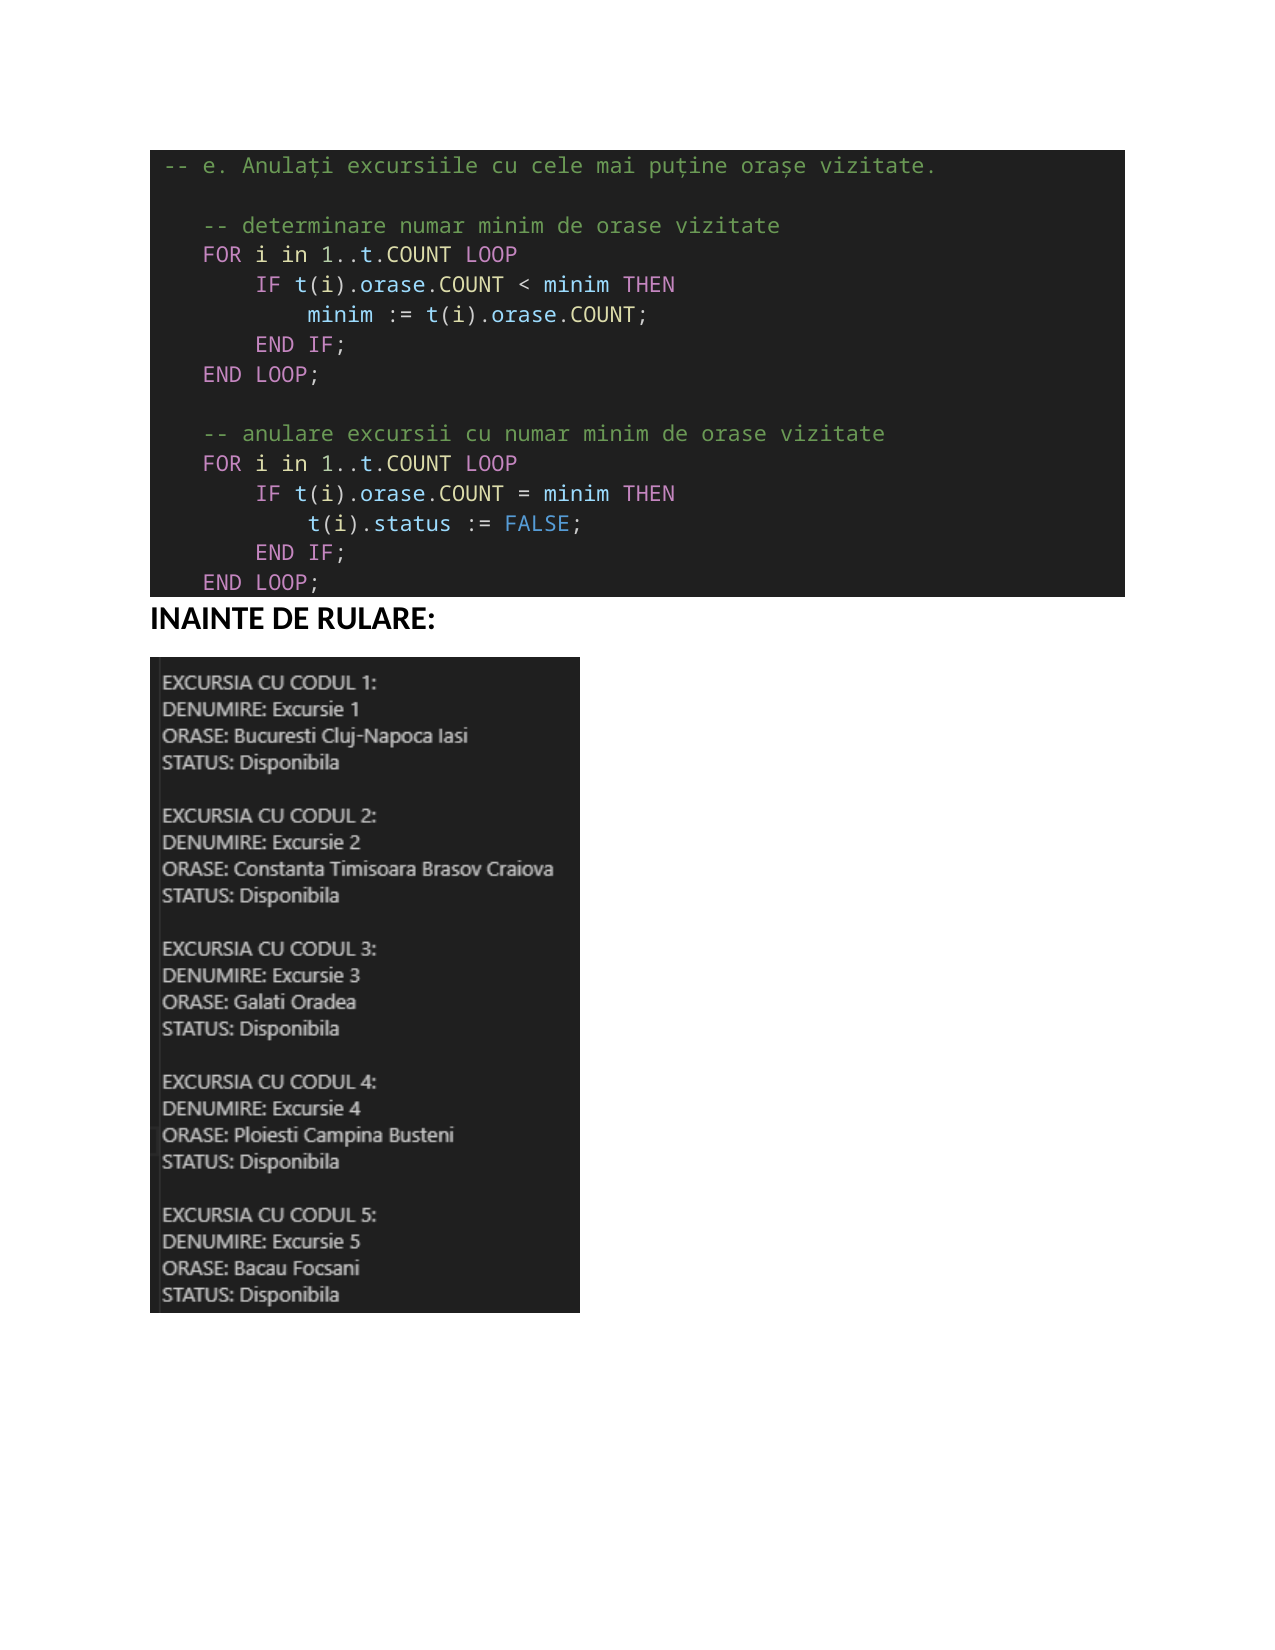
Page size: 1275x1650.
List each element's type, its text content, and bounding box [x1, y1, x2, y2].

text -- determinare numar minim de orase vizitate [150, 209, 1125, 239]
text END LOOP; [150, 358, 1125, 388]
text t(i).status := FALSE; [150, 507, 1125, 537]
text INAINTE DE RULARE: [150, 597, 1125, 638]
text END IF; [150, 329, 1125, 358]
text END IF; [150, 537, 1125, 567]
text -- e. Anulați excursiile cu cele mai puține orașe vizitate. [150, 150, 1125, 180]
text FOR i in 1..t.COUNT LOOP [150, 239, 1125, 269]
picture [150, 657, 580, 1313]
text IF t(i).orase.COUNT = minim THEN [150, 478, 1125, 507]
text -- anulare excursii cu numar minim de orase vizitate [150, 418, 1125, 448]
text FOR i in 1..t.COUNT LOOP [150, 448, 1125, 478]
text END LOOP; [150, 567, 1125, 597]
text IF t(i).orase.COUNT < minim THEN [150, 269, 1125, 299]
text minim := t(i).orase.COUNT; [150, 299, 1125, 329]
